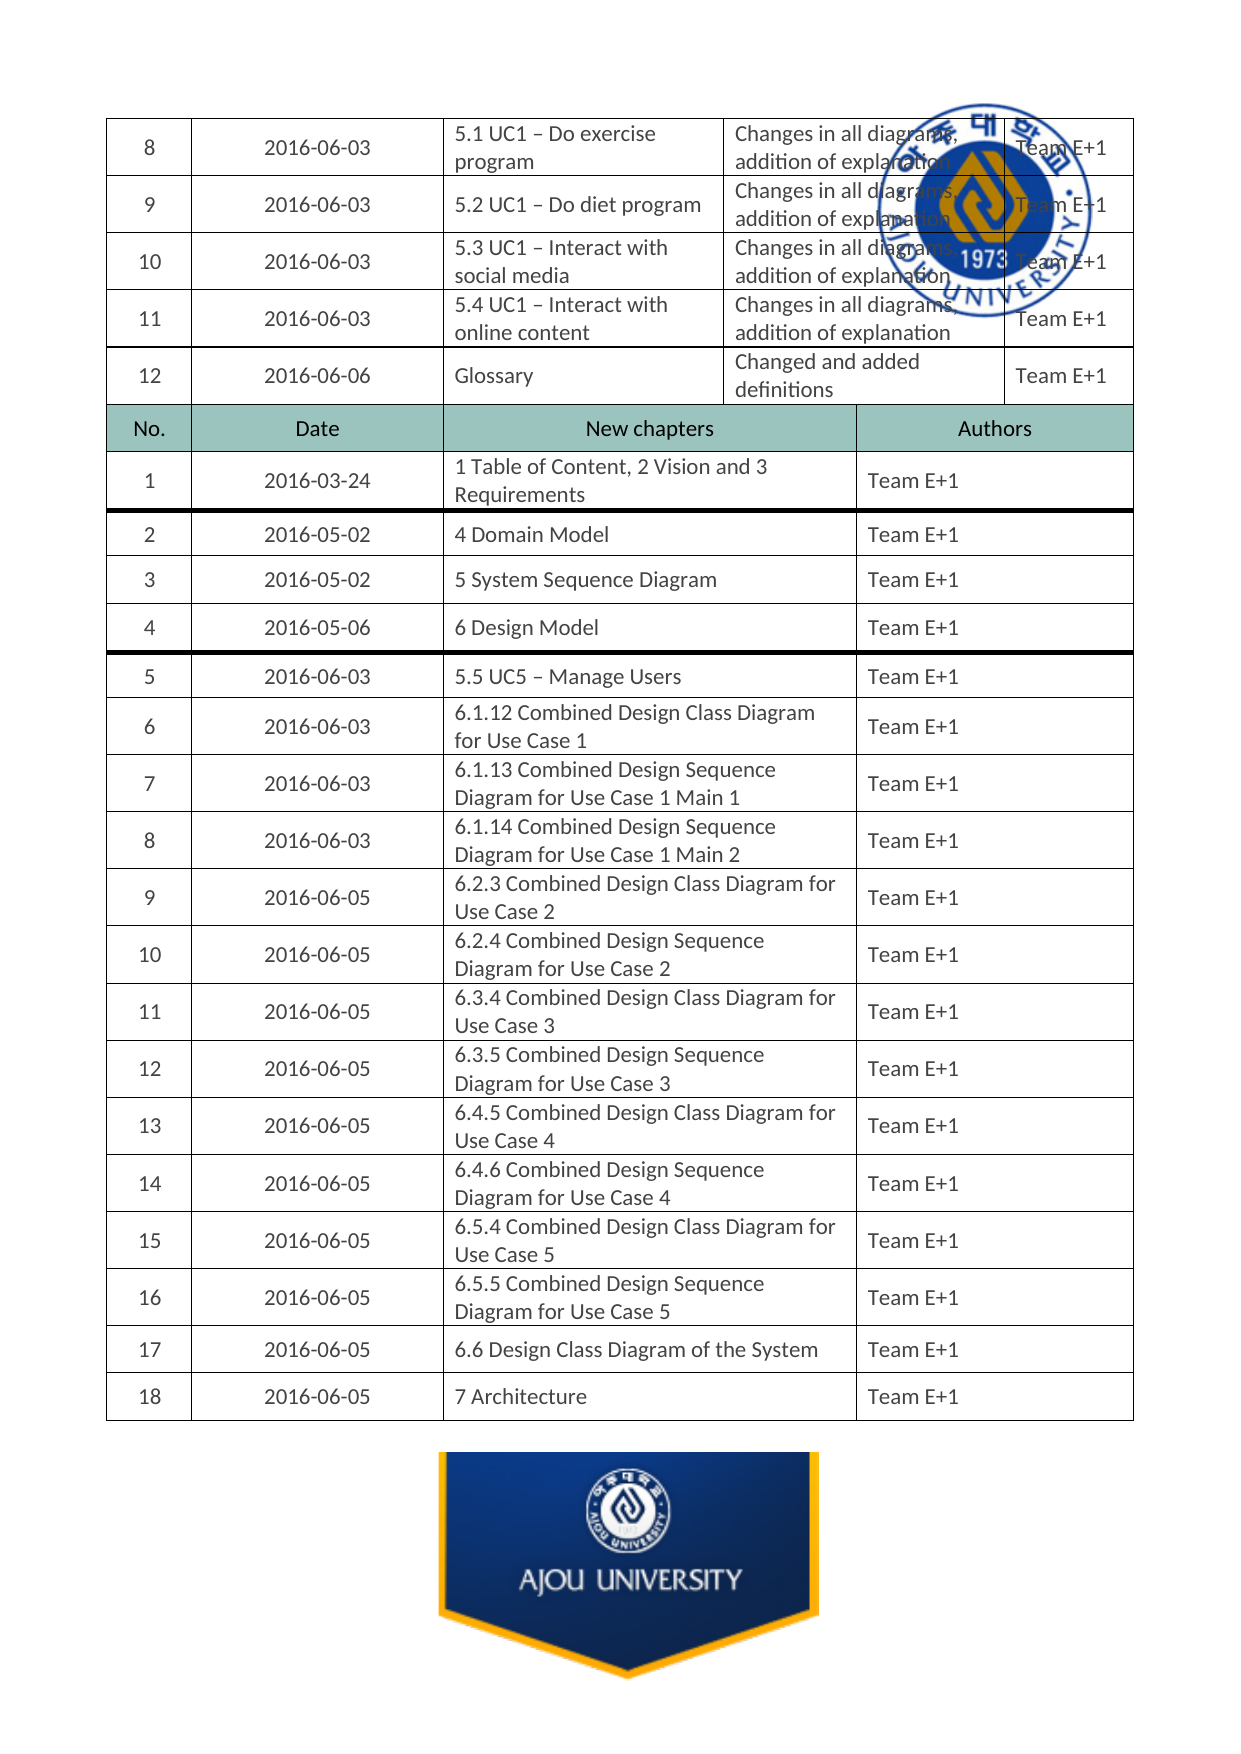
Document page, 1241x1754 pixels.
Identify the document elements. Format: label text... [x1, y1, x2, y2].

table_cell 4 [107, 604, 191, 650]
table_cell 2016-03-24 [192, 452, 443, 508]
table_cell New chapters [444, 405, 856, 451]
table_cell 6.2.4 Combined Design Sequence Diagram for Use Case 2 [444, 926, 856, 982]
table_cell 6.1.13 Combined Design Sequence Diagram for Use Case 1 Main 1 [444, 755, 856, 811]
table_cell 16 [107, 1269, 191, 1325]
table_cell 5 System Sequence Diagram [444, 556, 856, 602]
table_cell 13 [107, 1098, 191, 1154]
table_cell 12 [107, 348, 191, 403]
table_cell 2016-05-02 [192, 556, 443, 602]
table_cell 3 [107, 556, 191, 602]
table_cell 2016-06-03 [192, 698, 443, 754]
table_cell 5.1 UC1 – Do exercise program [444, 119, 723, 175]
table_cell 2016-06-03 [192, 290, 443, 346]
table_cell 2016-06-05 [192, 869, 443, 925]
table_cell Team E+1 [857, 1373, 1133, 1419]
table_cell 1 [107, 452, 191, 508]
table_cell Team E+1 [857, 926, 1133, 982]
table_cell Team E+1 [857, 1269, 1133, 1325]
table_cell 6.3.5 Combined Design Sequence Diagram for Use Case 3 [444, 1041, 856, 1097]
table_cell 2016-06-05 [192, 926, 443, 982]
table_cell 2016-05-02 [192, 513, 443, 555]
table_cell 10 [107, 233, 191, 289]
table_cell Team E+1 [1005, 176, 1133, 232]
table_cell 6.2.3 Combined Design Class Diagram for Use Case 2 [444, 869, 856, 925]
table_cell 17 [107, 1326, 191, 1372]
table_cell 15 [107, 1212, 191, 1268]
table_cell 5.2 UC1 – Do diet program [444, 176, 723, 232]
table_cell No. [107, 405, 191, 451]
table_cell 2016-05-06 [192, 604, 443, 650]
table_cell Team E+1 [857, 556, 1133, 602]
table_cell Team E+1 [857, 755, 1133, 811]
table_cell Changes in all diagrams, addition of explanation [724, 176, 1004, 232]
table_cell 10 [107, 926, 191, 982]
table_cell 2016-06-05 [192, 1041, 443, 1097]
table_cell 2016-06-05 [192, 984, 443, 1039]
table_cell Changes in all diagrams, addition of explanation [724, 290, 1004, 346]
picture [438, 1452, 819, 1681]
table_cell 7 Architecture [444, 1373, 856, 1419]
table_cell Team E+1 [857, 984, 1133, 1039]
table_cell 2016-06-03 [192, 119, 443, 175]
table_cell 2016-06-03 [192, 176, 443, 232]
table_cell 5 [107, 655, 191, 697]
table_cell Changed and added definitions [724, 348, 1004, 403]
table_cell Team E+1 [857, 513, 1133, 555]
table_cell 2 [107, 513, 191, 555]
table_cell Team E+1 [1005, 348, 1133, 403]
table_cell Team E+1 [1005, 119, 1133, 175]
table_cell Authors [857, 405, 1133, 451]
table_cell 8 [107, 812, 191, 868]
table_cell 14 [107, 1155, 191, 1211]
table_cell Changes in all diagrams, addition of explanation [724, 233, 1004, 289]
table_cell 6.5.4 Combined Design Class Diagram for Use Case 5 [444, 1212, 856, 1268]
table_cell Team E+1 [857, 812, 1133, 868]
table_cell 6.4.6 Combined Design Sequence Diagram for Use Case 4 [444, 1155, 856, 1211]
table_cell 2016-06-05 [192, 1098, 443, 1154]
table_cell 2016-06-05 [192, 1212, 443, 1268]
table_cell 2016-06-05 [192, 1373, 443, 1419]
table_cell 2016-06-05 [192, 1269, 443, 1325]
table_cell 5.4 UC1 – Interact with online content [444, 290, 723, 346]
table_cell 2016-06-05 [192, 1155, 443, 1211]
table_cell Team E+1 [857, 698, 1133, 754]
table_cell Team E+1 [857, 1155, 1133, 1211]
table_cell 6.1.12 Combined Design Class Diagram for Use Case 1 [444, 698, 856, 754]
table_cell 5.3 UC1 – Interact with social media [444, 233, 723, 289]
table_cell 6 Design Model [444, 604, 856, 650]
table_cell Team E+1 [857, 604, 1133, 650]
table_cell 2016-06-06 [192, 348, 443, 403]
table_cell 6.3.4 Combined Design Class Diagram for Use Case 3 [444, 984, 856, 1039]
table_cell Team E+1 [857, 1041, 1133, 1097]
table_cell Team E+1 [1005, 290, 1133, 346]
table_cell Team E+1 [857, 1212, 1133, 1268]
table_cell Changes in all diagrams, addition of explanation [724, 119, 1004, 175]
picture [847, 73, 1123, 118]
table_cell Glossary [444, 348, 723, 403]
table_cell 5.5 UC5 – Manage Users [444, 655, 856, 697]
table_cell 7 [107, 755, 191, 811]
table_cell 2016-06-03 [192, 655, 443, 697]
table_cell 2016-06-03 [192, 755, 443, 811]
table_cell 9 [107, 176, 191, 232]
table_cell Team E+1 [1005, 233, 1133, 289]
table_cell Team E+1 [857, 1098, 1133, 1154]
table_cell Team E+1 [857, 1326, 1133, 1372]
table_cell Team E+1 [857, 655, 1133, 697]
table_cell 18 [107, 1373, 191, 1419]
table_cell Date [192, 405, 443, 451]
table_cell 6.4.5 Combined Design Class Diagram for Use Case 4 [444, 1098, 856, 1154]
table_cell 4 Domain Model [444, 513, 856, 555]
table_cell 6.6 Design Class Diagram of the System [444, 1326, 856, 1372]
table_cell 9 [107, 869, 191, 925]
table_cell 6.1.14 Combined Design Sequence Diagram for Use Case 1 Main 2 [444, 812, 856, 868]
table_cell Team E+1 [857, 869, 1133, 925]
table_cell 2016-06-03 [192, 812, 443, 868]
table_cell 2016-06-05 [192, 1326, 443, 1372]
table_cell 11 [107, 290, 191, 346]
table_cell 2016-06-03 [192, 233, 443, 289]
table_cell 6 [107, 698, 191, 754]
table_cell 6.5.5 Combined Design Sequence Diagram for Use Case 5 [444, 1269, 856, 1325]
table_cell 8 [107, 119, 191, 175]
table_cell 12 [107, 1041, 191, 1097]
table_cell 11 [107, 984, 191, 1039]
table_cell 1 Table of Content, 2 Vision and 3 Requirements [444, 452, 856, 508]
table_cell Team E+1 [857, 452, 1133, 508]
